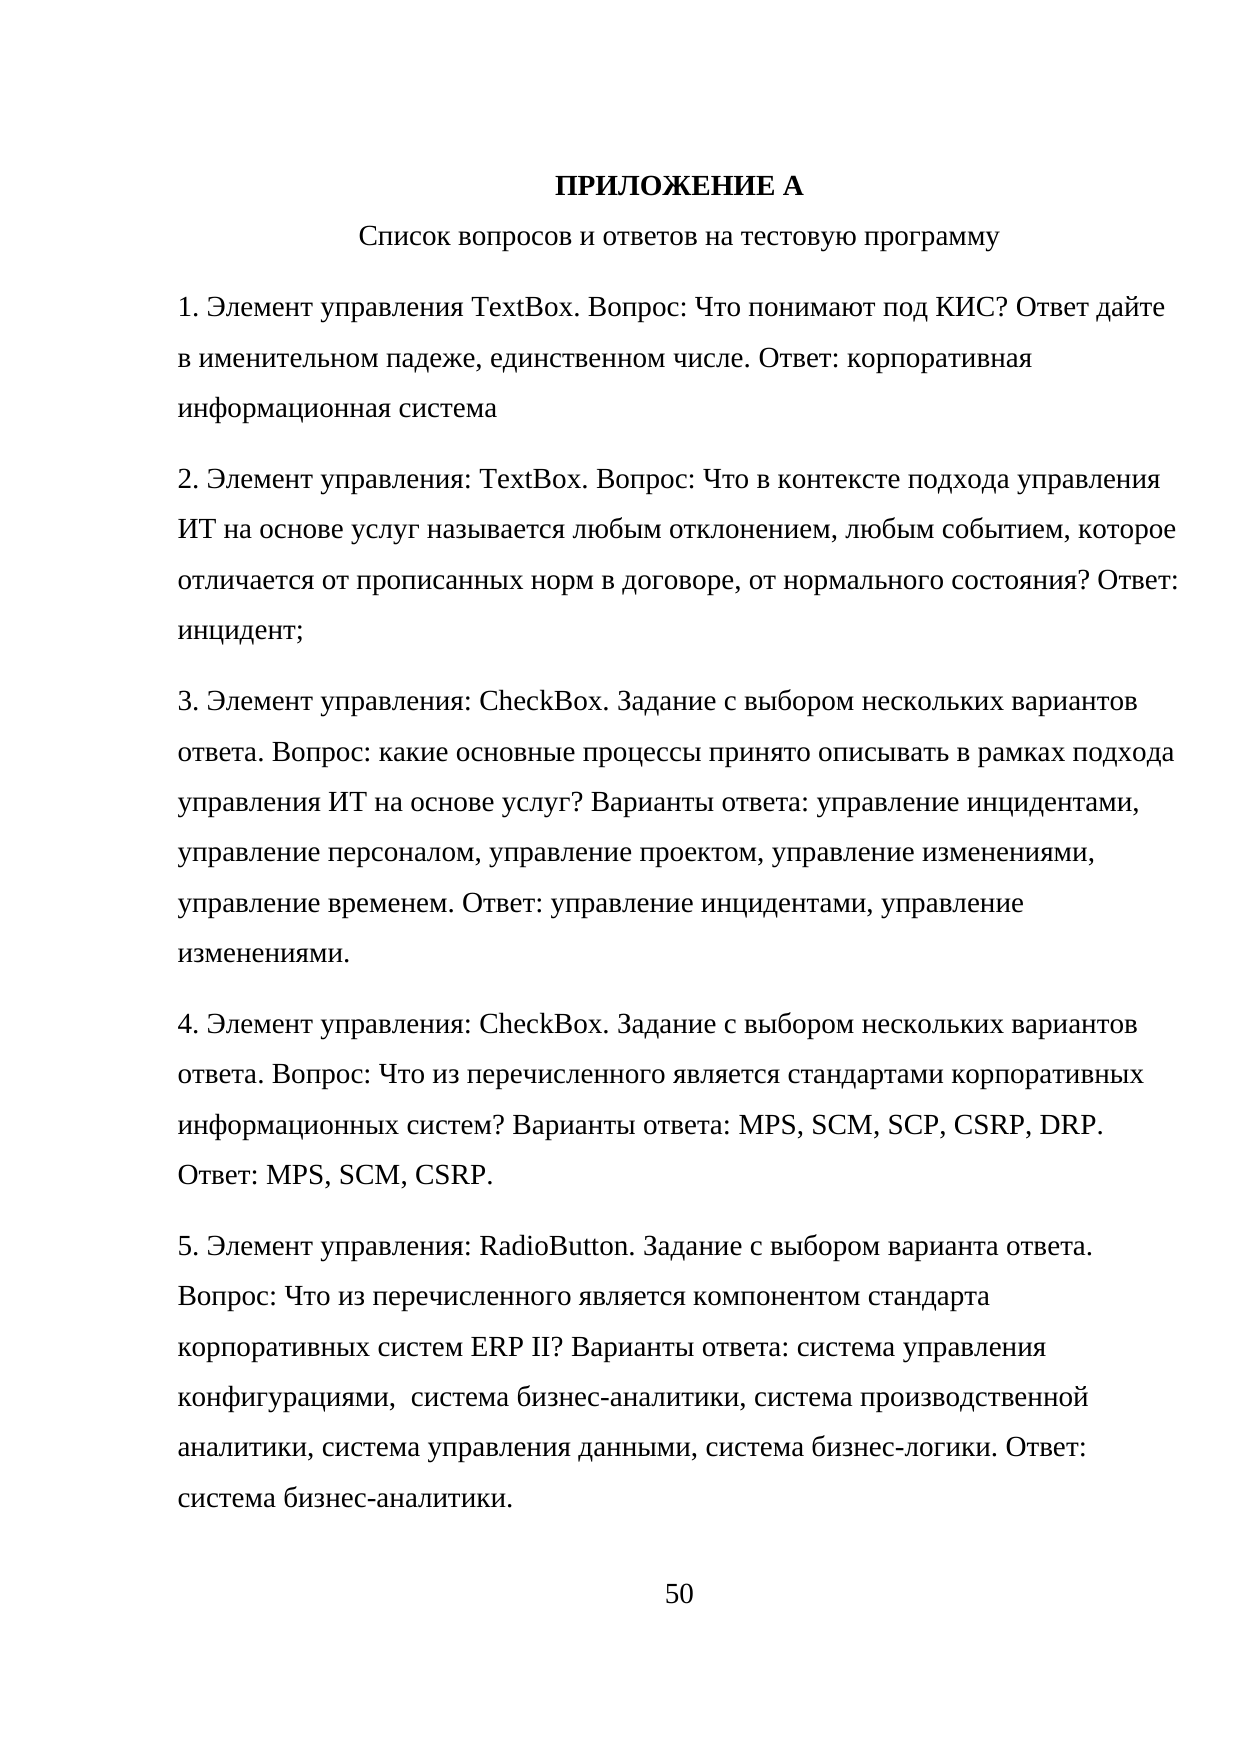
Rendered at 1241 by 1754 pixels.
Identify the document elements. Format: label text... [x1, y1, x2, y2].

text Список вопросов и ответов на тестовую программу [177, 218, 1181, 252]
subtitle ПРИЛОЖЕНИЕ A [177, 168, 1181, 202]
text 4. Элемент управления: CheckBox. Задание с выбором нескольких вариантов ответа. Вопрос: Что из перечисленного является стандартами корпоративных информационных систем? Варианты ответа: MPS, SCM, SCP, CSRP, DRP. Ответ: MPS, SCM, CSRP. [177, 1006, 1181, 1191]
text 5. Элемент управления: RadioButton. Задание с выбором варианта ответа. Вопрос: Что из перечисленного является компонентом стандарта корпоративных систем ERP II? Варианты ответа: система управления конфигурациями, система бизнес-аналитики, система производственной аналитики, система управления данными, система бизнес-логики. Ответ: система бизнес-аналитики. [177, 1228, 1181, 1513]
text 3. Элемент управления: CheckBox. Задание с выбором нескольких вариантов ответа. Вопрос: какие основные процессы принято описывать в рамках подхода управления ИТ на основе услуг? Варианты ответа: управление инцидентами, управление персоналом, управление проектом, управление изменениями, управление временем. Ответ: управление инцидентами, управление изменениями. [177, 683, 1181, 968]
text 2. Элемент управления: TextBox. Вопрос: Что в контексте подхода управления ИТ на основе услуг называется любым отклонением, любым событием, которое отличается от прописанных норм в договоре, от нормального состояния? Ответ: инцидент; [177, 461, 1181, 646]
text 1. Элемент управления TextBox. Вопрос: Что понимают под КИС? Ответ дайте в именительном падеже, единственном числе. Ответ: корпоративная информационная система [177, 289, 1181, 424]
